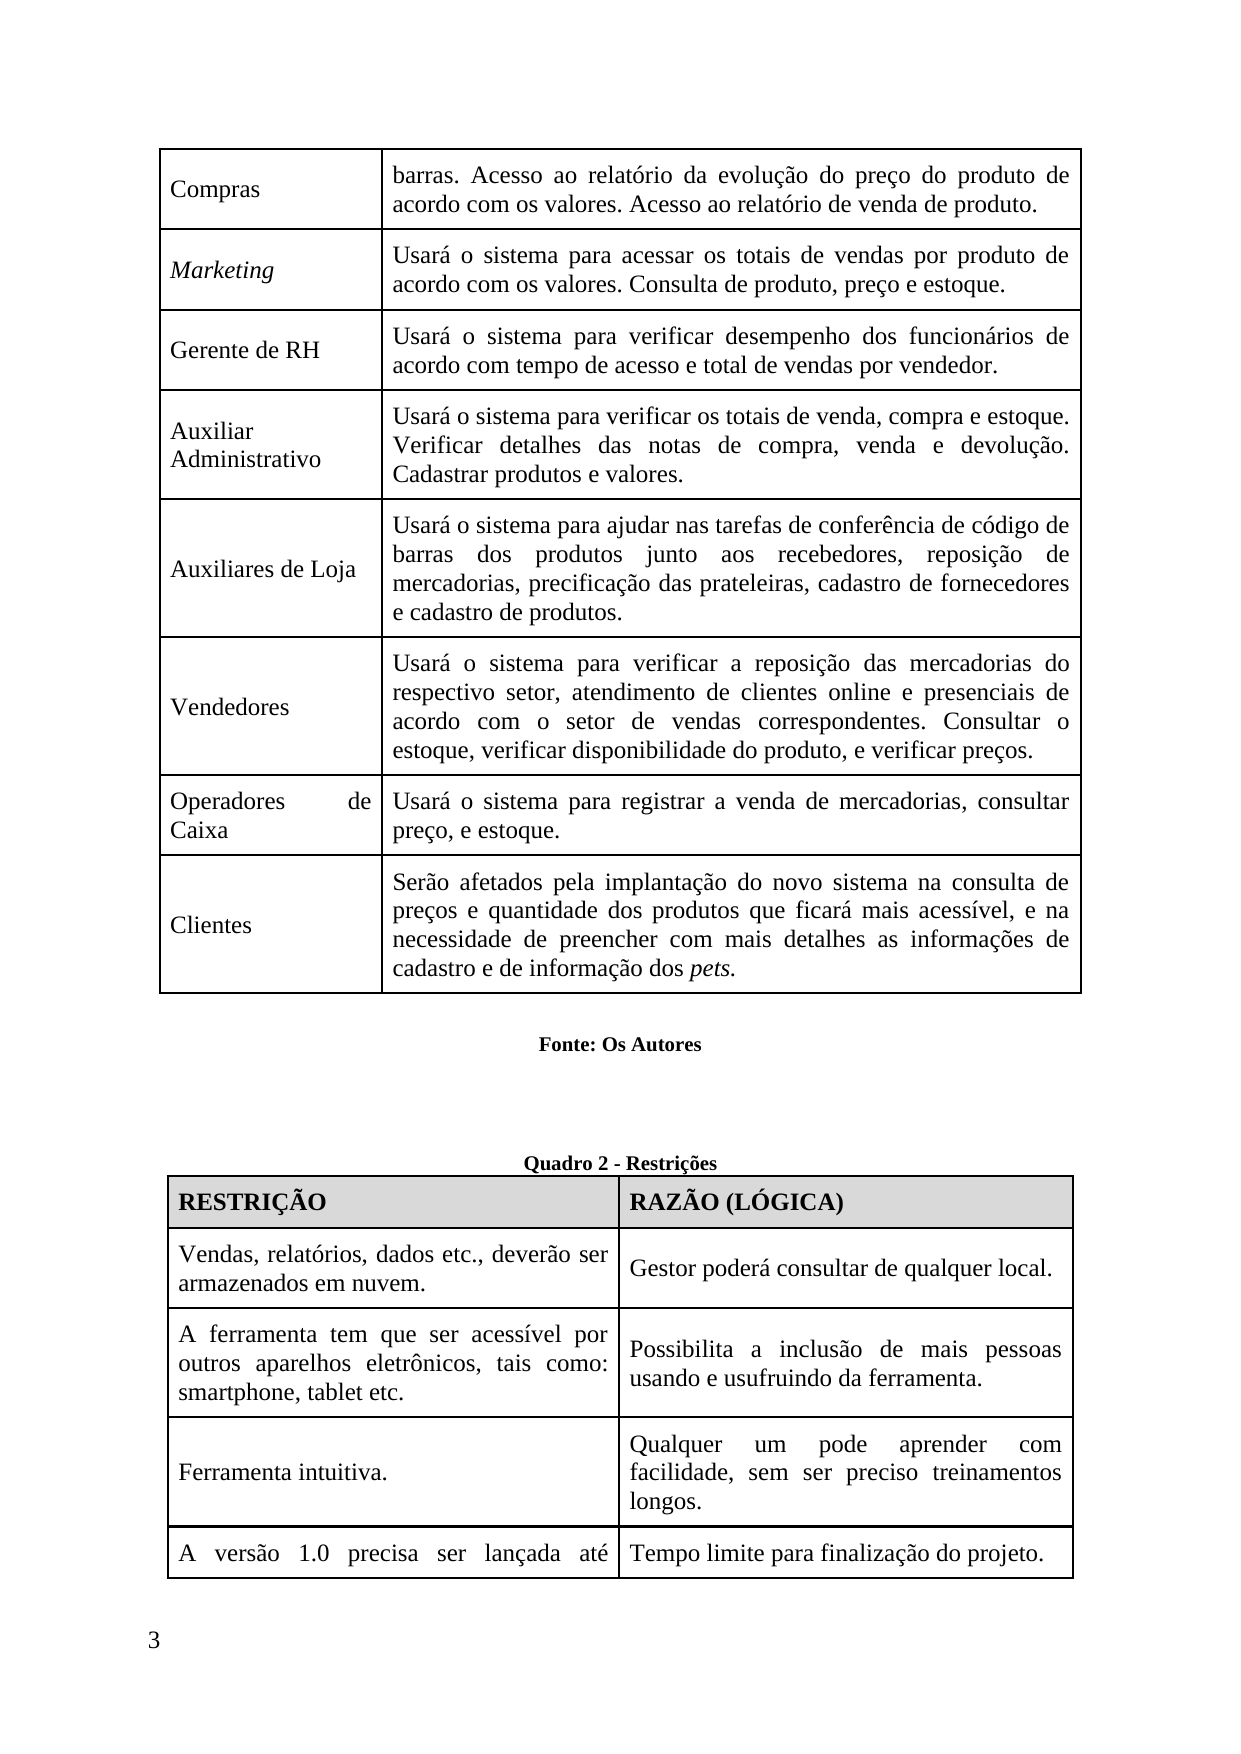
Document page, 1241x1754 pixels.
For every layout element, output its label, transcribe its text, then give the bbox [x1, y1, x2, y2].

table_cell Auxiliares de Loja [161, 500, 381, 636]
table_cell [620, 1528, 1072, 1577]
table_cell Gerente de Compras [161, 150, 381, 228]
table_cell Ferramenta intuitiva. [169, 1418, 618, 1525]
text Quadro 2 - Restrições [148, 1151, 1092, 1175]
table_cell Operadores de Caixa [161, 776, 381, 854]
table_cell Gerente de RH [161, 311, 381, 389]
table_cell Usará o sistema para verificar os totais de venda, compra e estoque. Verificar detalhes das notas de compra, venda e devolução. Cadastrar produtos e valores. [383, 391, 1080, 498]
table_cell A ferramenta tem que ser acessível por outros aparelhos eletrônicos, tais como: smartphone, tablet etc. [169, 1309, 618, 1416]
table_cell Usará o sistema para acessar os totais de vendas por produto de acordo com os valores. Consulta de produto, preço e estoque. [383, 230, 1080, 308]
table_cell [169, 1528, 618, 1577]
table_cell Qualquer um pode aprender com facilidade, sem ser preciso treinamentos longos. [620, 1418, 1072, 1525]
table_cell Possibilita a inclusão de mais pessoas usando e usufruindo da ferramenta. [620, 1309, 1072, 1416]
table_cell Usará o sistema para verificar a reposição das mercadorias do respectivo setor, atendimento de clientes online e presenciais de acordo com o setor de vendas correspondentes. Consultar o estoque, verificar disponibilidade do produto, e verificar preços. [383, 638, 1080, 774]
table_cell Usará o sistema para ajudar nas tarefas de conferência de código de barras dos produtos junto aos recebedores, reposição de mercadorias, precificação das prateleiras, cadastro de fornecedores e cadastro de produtos. [383, 500, 1080, 636]
table_cell Usará o sistema para registrar a venda de mercadorias, consultar preço, e estoque. [383, 776, 1080, 854]
table_header RAZÃO (LÓGICA) [620, 1177, 1072, 1227]
table_cell Vendas, relatórios, dados etc., deverão ser armazenados em nuvem. [169, 1229, 618, 1307]
table_cell Clientes [161, 856, 381, 992]
table_cell Gestor poderá consultar de qualquer local. [620, 1229, 1072, 1307]
table_cell Auxiliar Administrativo [161, 391, 381, 498]
table_cell Vendedores [161, 638, 381, 774]
text Fonte: Os Autores [148, 1032, 1092, 1056]
table_cell Marketing [161, 230, 381, 308]
table_header RESTRIÇÃO [169, 1177, 618, 1227]
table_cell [383, 150, 1080, 228]
table_cell Serão afetados pela implantação do novo sistema na consulta de preços e quantidade dos produtos que ficará mais acessível, e na necessidade de preencher com mais detalhes as informações de cadastro e de informação dos pets. [383, 856, 1080, 992]
table_cell Usará o sistema para verificar desempenho dos funcionários de acordo com tempo de acesso e total de vendas por vendedor. [383, 311, 1080, 389]
